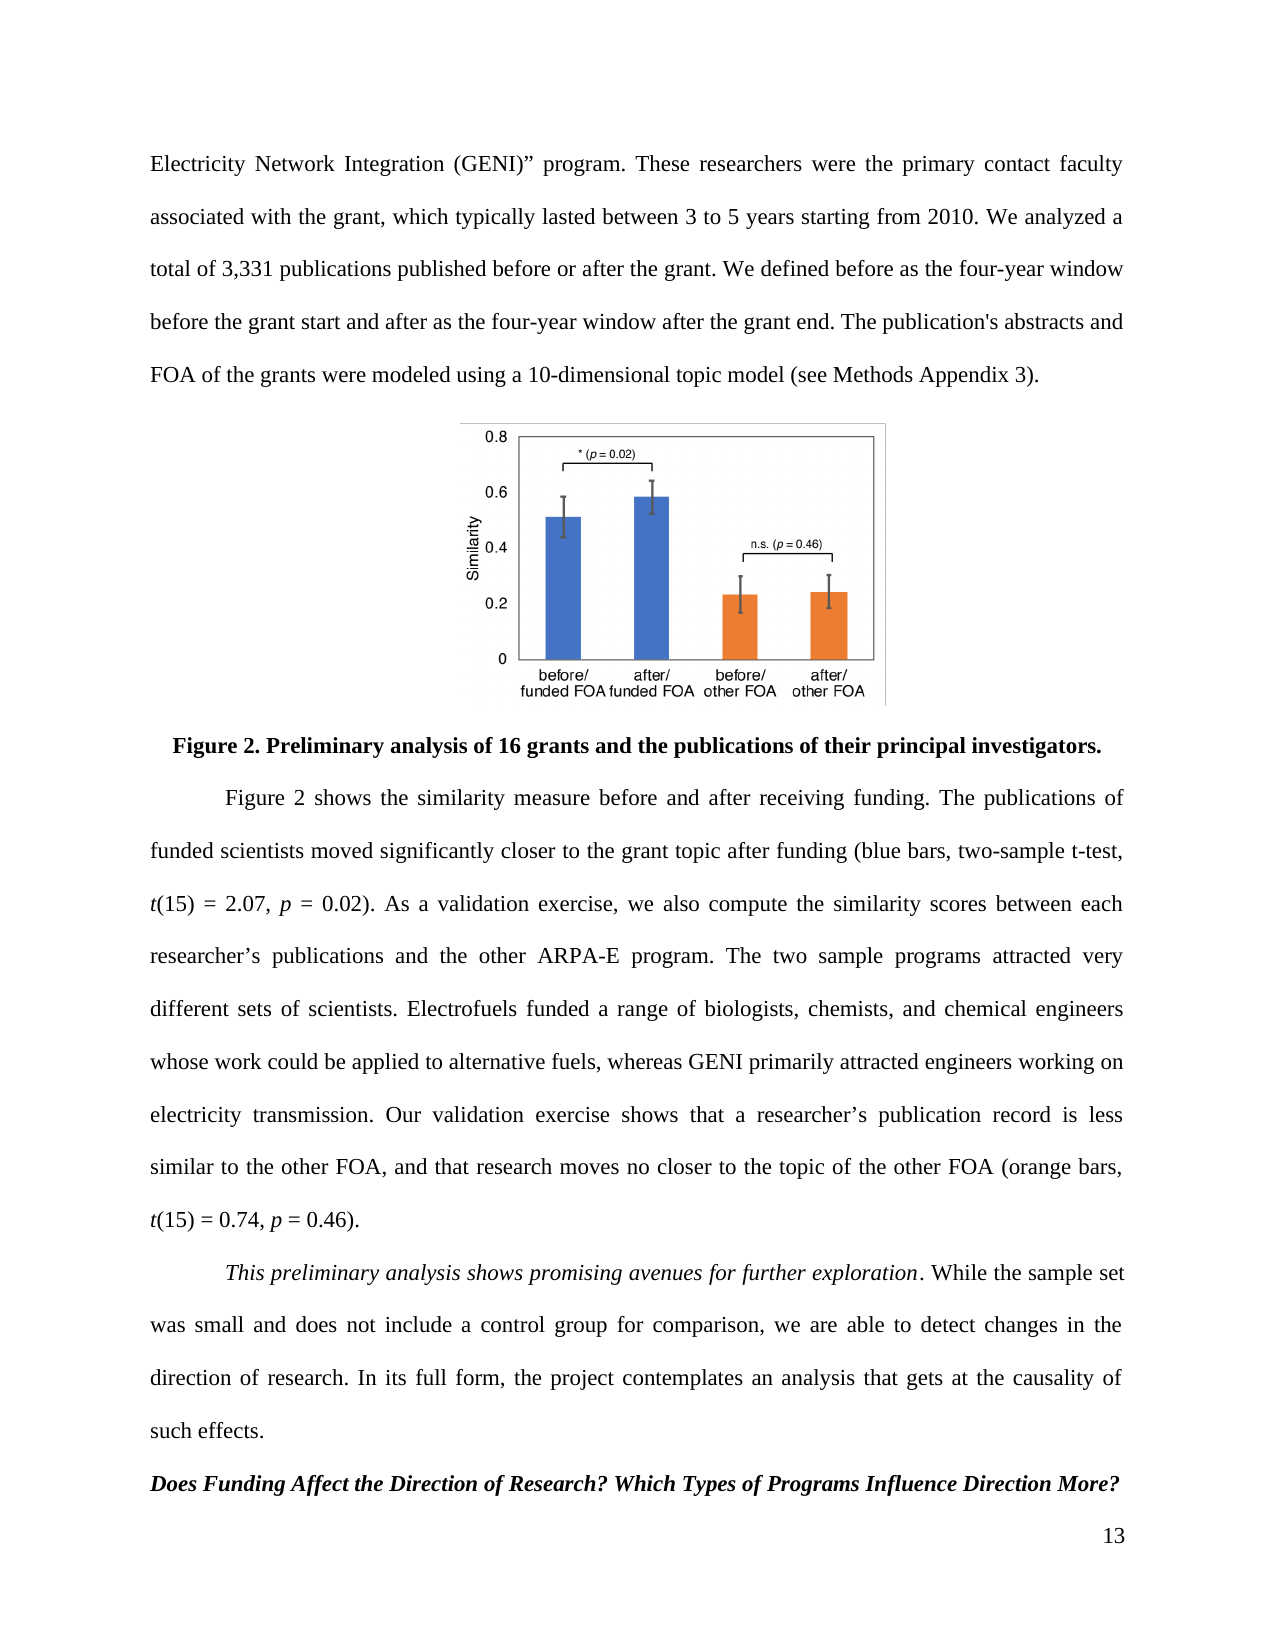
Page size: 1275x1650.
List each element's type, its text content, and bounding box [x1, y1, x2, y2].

text Figure 2 shows the similarity measure before and after receiving funding. The publications of funded scientists moved significantly closer to the grant topic after funding (blue bars, two-sample t-test, t(15) = 2.07, p = 0.02). As a validation exercise, we also compute the similarity scores between each researcher’s publications and the other ARPA-E program. The two sample programs attracted very different sets of scientists. Electrofuels funded a range of biologists, chemists, and chemical engineers whose work could be applied to alternative fuels, whereas GENI primarily attracted engineers working on electricity transmission. Our validation exercise shows that a researcher’s publication record is less similar to the other FOA, and that research moves no closer to the topic of the other FOA (orange bars, t(15) = 0.74, p = 0.46). [150, 784, 1125, 1232]
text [150, 150, 1125, 387]
text Does Funding Affect the Direction of Research? Which Types of Programs Influence Direction More? [150, 1469, 1125, 1496]
text This preliminary analysis shows promising avenues for further exploration. While the sample set was small and does not include a control group for comparison, we are able to detect changes in the direction of research. In its full form, the project contemplates an analysis that gets at the causality of such effects. [150, 1259, 1125, 1443]
text Figure 2. Preliminary analysis of 16 grants and the publications of their principal investigators. [150, 732, 1125, 758]
